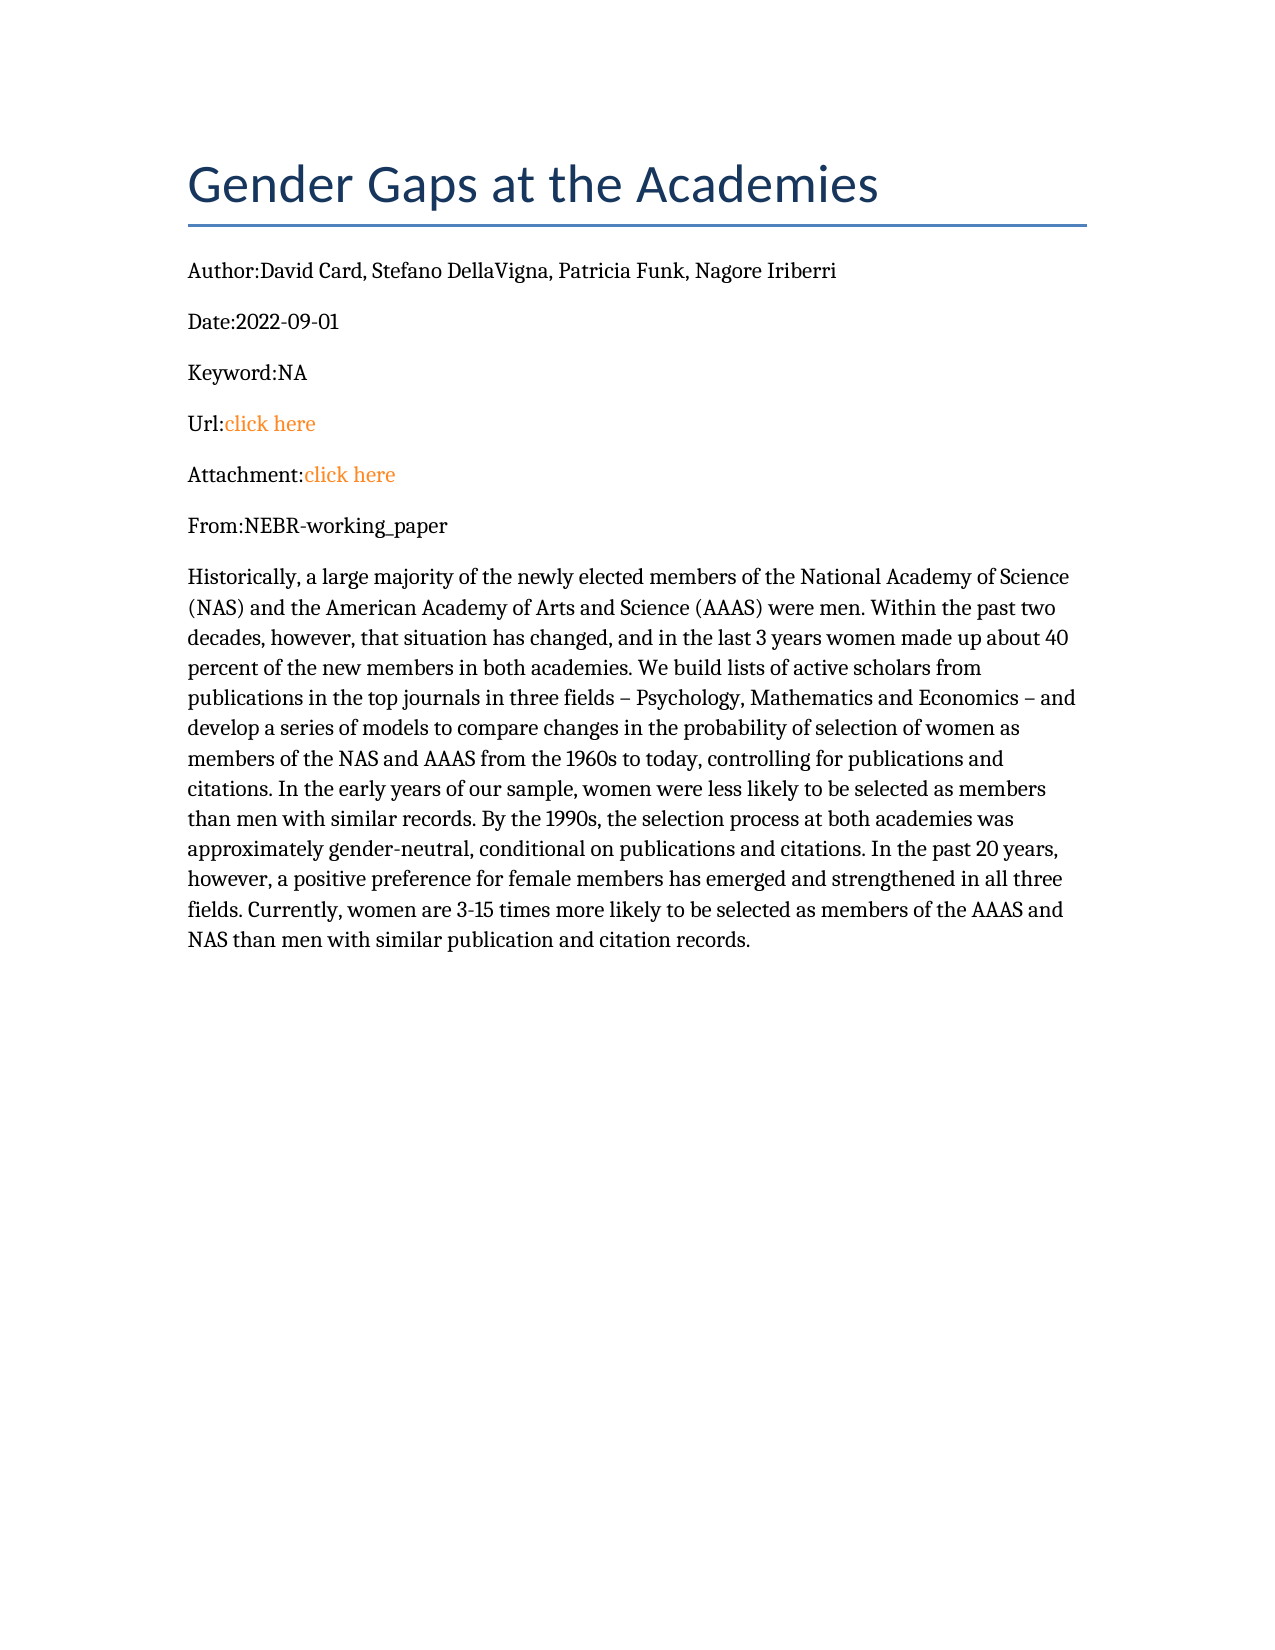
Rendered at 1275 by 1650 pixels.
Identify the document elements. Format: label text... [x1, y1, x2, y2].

text Historically, a large majority of the newly elected members of the National Academy of Science (NAS) and the American Academy of Arts and Science (AAAS) were men. Within the past two decades, however, that situation has changed, and in the last 3 years women made up about 40 percent of the new members in both academies. We build lists of active scholars from publications in the top journals in three fields – Psychology, Mathematics and Economics – and develop a series of models to compare changes in the probability of selection of women as members of the NAS and AAAS from the 1960s to today, controlling for publications and citations. In the early years of our sample, women were less likely to be selected as members than men with similar records. By the 1990s, the selection process at both academies was approximately gender-neutral, conditional on publications and citations. In the past 20 years, however, a positive preference for female members has emerged and strengthened in all three fields. Currently, women are 3-15 times more likely to be selected as members of the AAAS and NAS than men with similar publication and citation records. [187, 564, 1087, 953]
text Url:click here [187, 411, 1087, 437]
text Attachment:click here [187, 462, 1087, 488]
text From:NEBR-working_paper [187, 513, 1087, 539]
title Gender Gaps at the Academies [187, 150, 1087, 227]
text Keyword:NA [187, 360, 1087, 386]
text Author:David Card, Stefano DellaVigna, Patricia Funk, Nagore Iriberri [187, 258, 1087, 284]
text Date:2022-09-01 [187, 309, 1087, 335]
